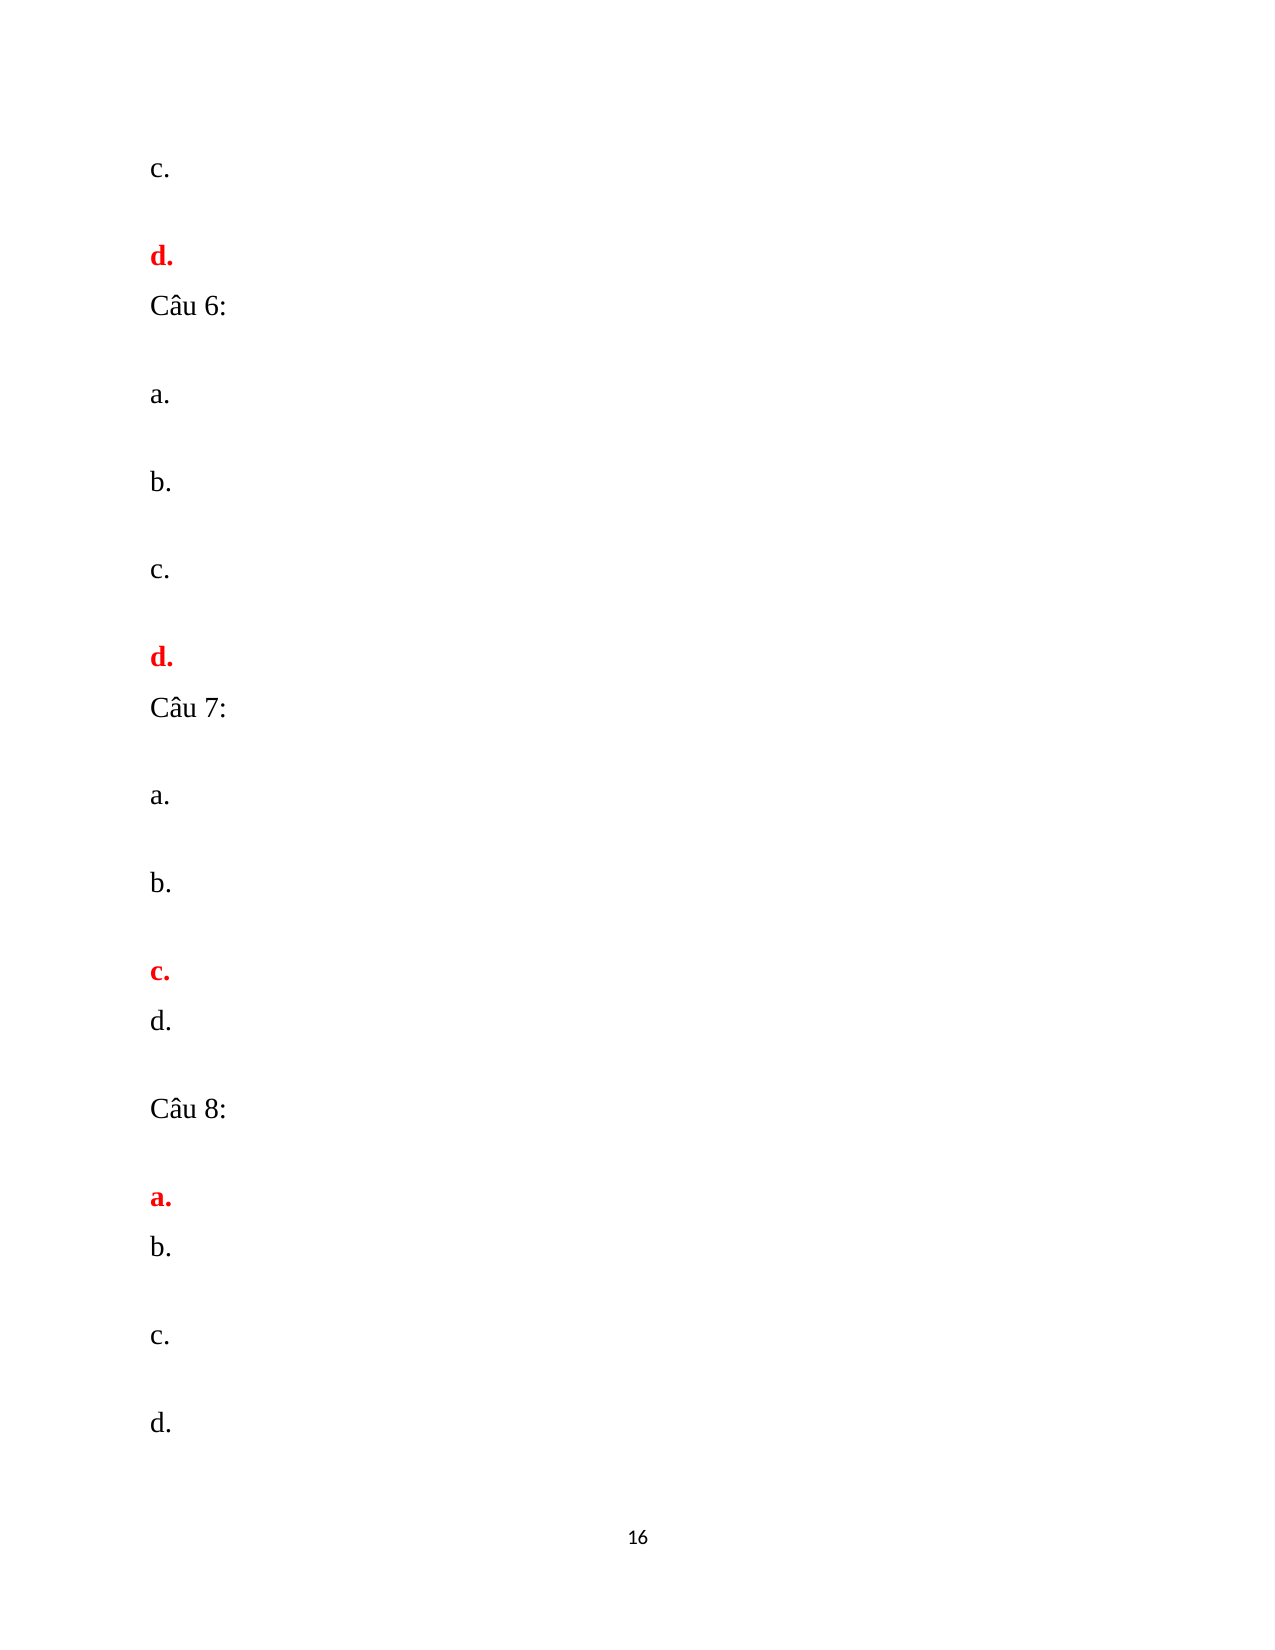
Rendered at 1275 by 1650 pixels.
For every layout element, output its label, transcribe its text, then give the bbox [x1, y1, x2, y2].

text a. [150, 1179, 1125, 1213]
text c. [150, 1317, 1125, 1351]
text d. [150, 1003, 1125, 1037]
text Câu 8: [150, 1091, 1125, 1125]
text b. [150, 1229, 1125, 1263]
text c. [150, 552, 1125, 585]
text b. [150, 865, 1125, 899]
text c. [150, 953, 1125, 987]
text d. [150, 1405, 1125, 1438]
text d. [150, 639, 1125, 673]
text a. [150, 777, 1125, 811]
text Câu 6: [150, 288, 1125, 322]
text b. [150, 464, 1125, 497]
text a. [150, 376, 1125, 409]
text c. [150, 150, 1125, 183]
text d. [150, 238, 1125, 271]
text Câu 7: [150, 690, 1125, 723]
